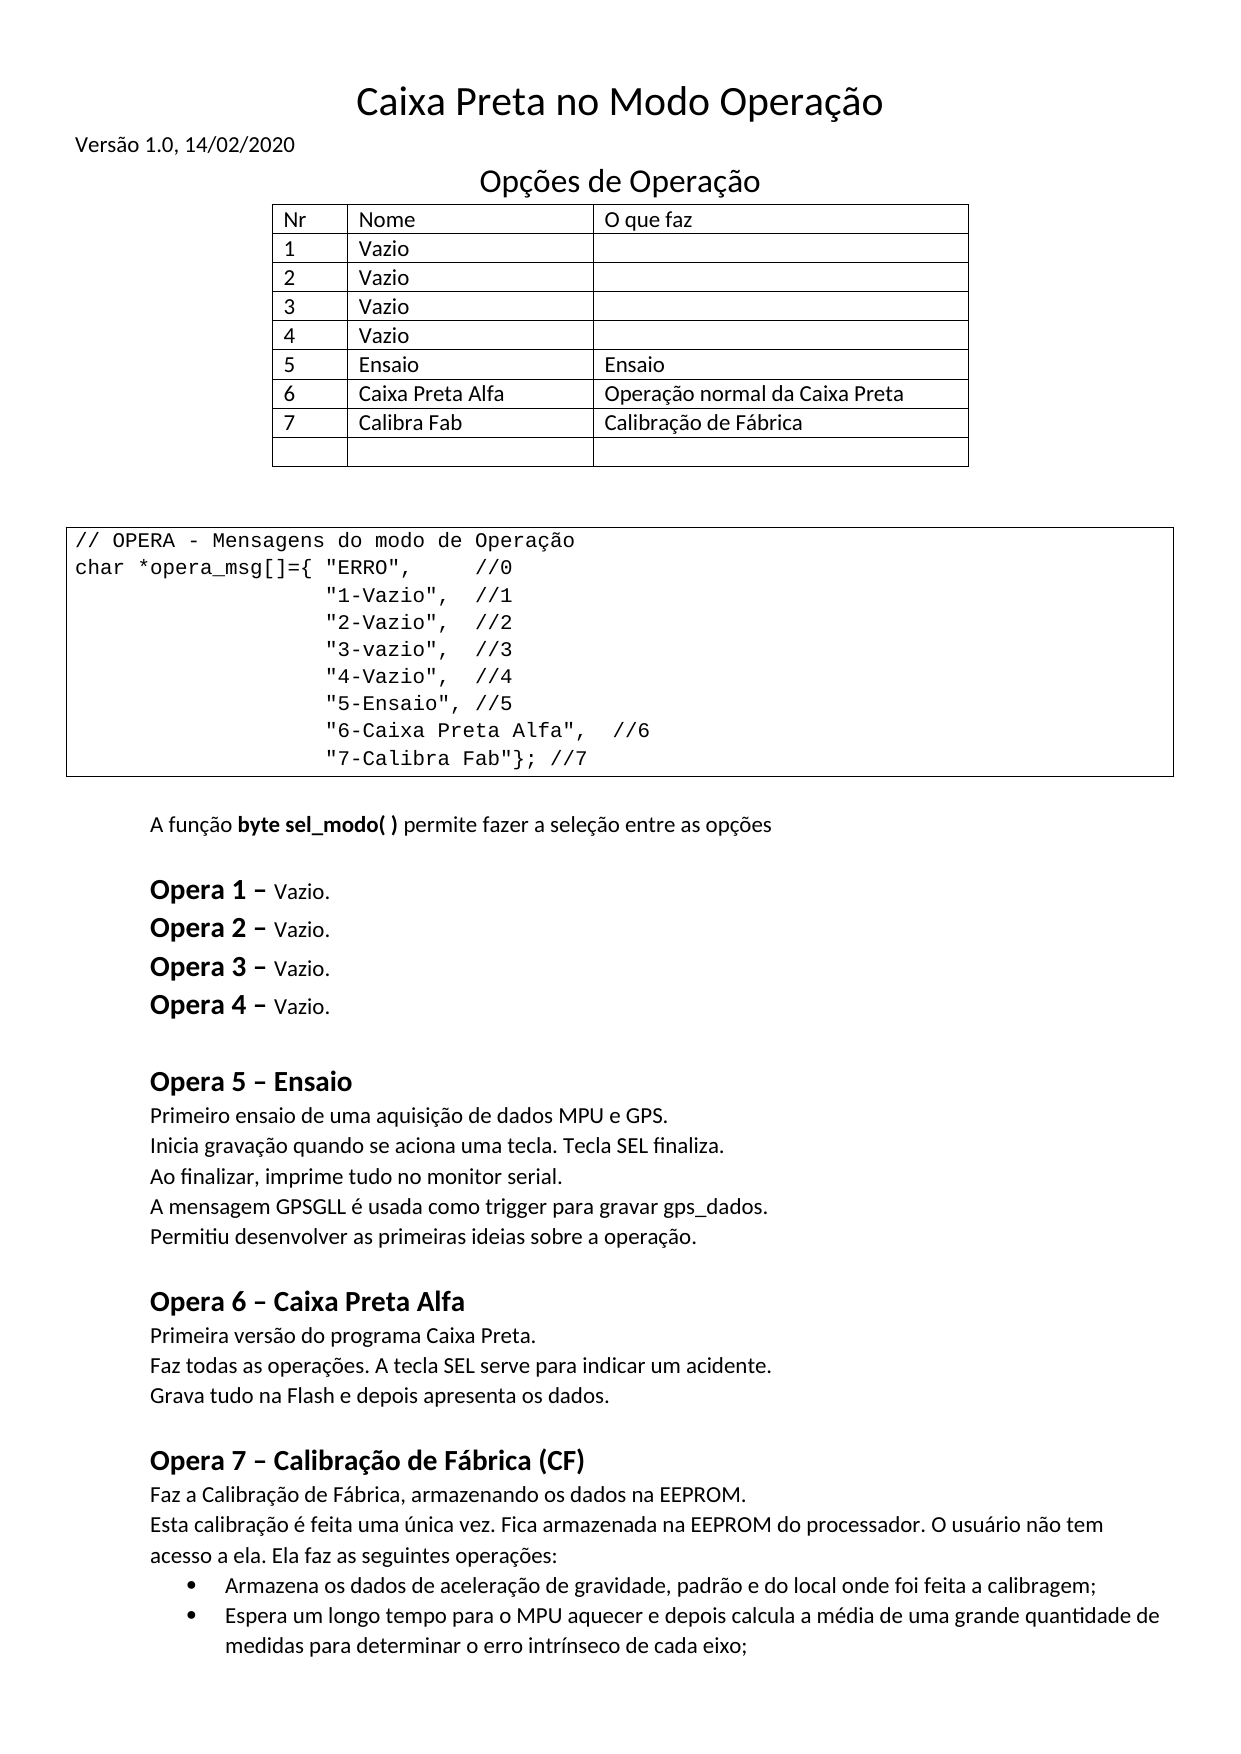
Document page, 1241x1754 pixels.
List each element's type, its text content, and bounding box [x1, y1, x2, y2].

list Opera 4 – Vazio. [150, 986, 1165, 1022]
list A mensagem GPSGLL é usada como trigger para gravar gps_dados. [150, 1192, 1165, 1220]
text "3-vazio", //3 [67, 636, 1173, 663]
table_cell Vazio [348, 321, 593, 349]
list Inicia gravação quando se aciona uma tecla. Tecla SEL finaliza. [150, 1132, 1165, 1159]
table_cell Calibra Fab [348, 409, 593, 437]
text "7-Calibra Fab"}; //7 [67, 744, 1173, 776]
table_cell [594, 438, 968, 466]
table_cell Vazio [348, 292, 593, 320]
table_cell 7 [273, 409, 347, 437]
table_cell 6 [273, 380, 347, 407]
list A função byte sel_modo( ) permite fazer a seleção entre as opções [150, 810, 1165, 838]
table_cell Vazio [348, 234, 593, 262]
table_cell 5 [273, 350, 347, 378]
text "5-Ensaio", //5 [67, 690, 1173, 717]
text // OPERA - Mensagens do modo de Operação [67, 528, 1173, 554]
table_header Nome [348, 205, 593, 233]
list Primeiro ensaio de uma aquisição de dados MPU e GPS. [150, 1101, 1165, 1129]
table_cell Calibração de Fábrica [594, 409, 968, 437]
table_cell Ensaio [594, 350, 968, 378]
table_header O que faz [594, 205, 968, 233]
list Opera 3 – Vazio. [150, 948, 1165, 983]
table_header Nr [273, 205, 347, 233]
list Faz todas as operações. A tecla SEL serve para indicar um acidente. [150, 1351, 1165, 1379]
table_cell [594, 263, 968, 291]
text Opções de Operação [75, 160, 1165, 201]
table_cell Ensaio [348, 350, 593, 378]
text "1-Vazio", //1 [67, 581, 1173, 608]
table_cell Caixa Preta Alfa [348, 380, 593, 407]
list Ao finalizar, imprime tudo no monitor serial. [150, 1162, 1165, 1190]
text "4-Vazio", //4 [67, 663, 1173, 690]
table_cell 3 [273, 292, 347, 320]
list Opera 7 – Calibração de Fábrica (CF) [150, 1442, 1165, 1477]
list Grava tudo na Flash e depois apresenta os dados. [150, 1381, 1165, 1409]
table_cell 2 [273, 263, 347, 291]
list Armazena os dados de aceleração de gravidade, padrão e do local onde foi feita a calibragem; [187, 1571, 1165, 1599]
table_cell [594, 292, 968, 320]
list Opera 1 – Vazio. [150, 871, 1165, 906]
list Opera 6 – Caixa Preta Alfa [150, 1283, 1165, 1318]
list Esta calibração é feita uma única vez. Fica armazenada na EEPROM do processador. O usuário não tem acesso a ela. Ela faz as seguintes operações: [150, 1511, 1165, 1569]
text "2-Vazio", //2 [67, 609, 1173, 635]
table_cell Vazio [348, 263, 593, 291]
table_cell Operação normal da Caixa Preta [594, 380, 968, 407]
text Versão 1.0, 14/02/2020 [75, 130, 1165, 158]
text "6-Caixa Preta Alfa", //6 [67, 717, 1173, 744]
table_cell [273, 438, 347, 466]
list Opera 2 – Vazio. [150, 909, 1165, 945]
list Permitiu desenvolver as primeiras ideias sobre a operação. [150, 1222, 1165, 1250]
table_cell [348, 438, 593, 466]
table_cell 4 [273, 321, 347, 349]
table_cell [594, 234, 968, 262]
text char *opera_msg[]={ "ERRO", //0 [67, 554, 1173, 581]
list Faz a Calibração de Fábrica, armazenando os dados na EEPROM. [150, 1480, 1165, 1508]
table_cell 1 [273, 234, 347, 262]
text Caixa Preta no Modo Operação [75, 75, 1165, 126]
list Primeira versão do programa Caixa Preta. [150, 1321, 1165, 1349]
list Espera um longo tempo para o MPU aquecer e depois calcula a média de uma grande quantidade de medidas para determinar o erro intrínseco de cada eixo; [187, 1601, 1165, 1659]
table_cell [594, 321, 968, 349]
list Opera 5 – Ensaio [150, 1063, 1165, 1098]
